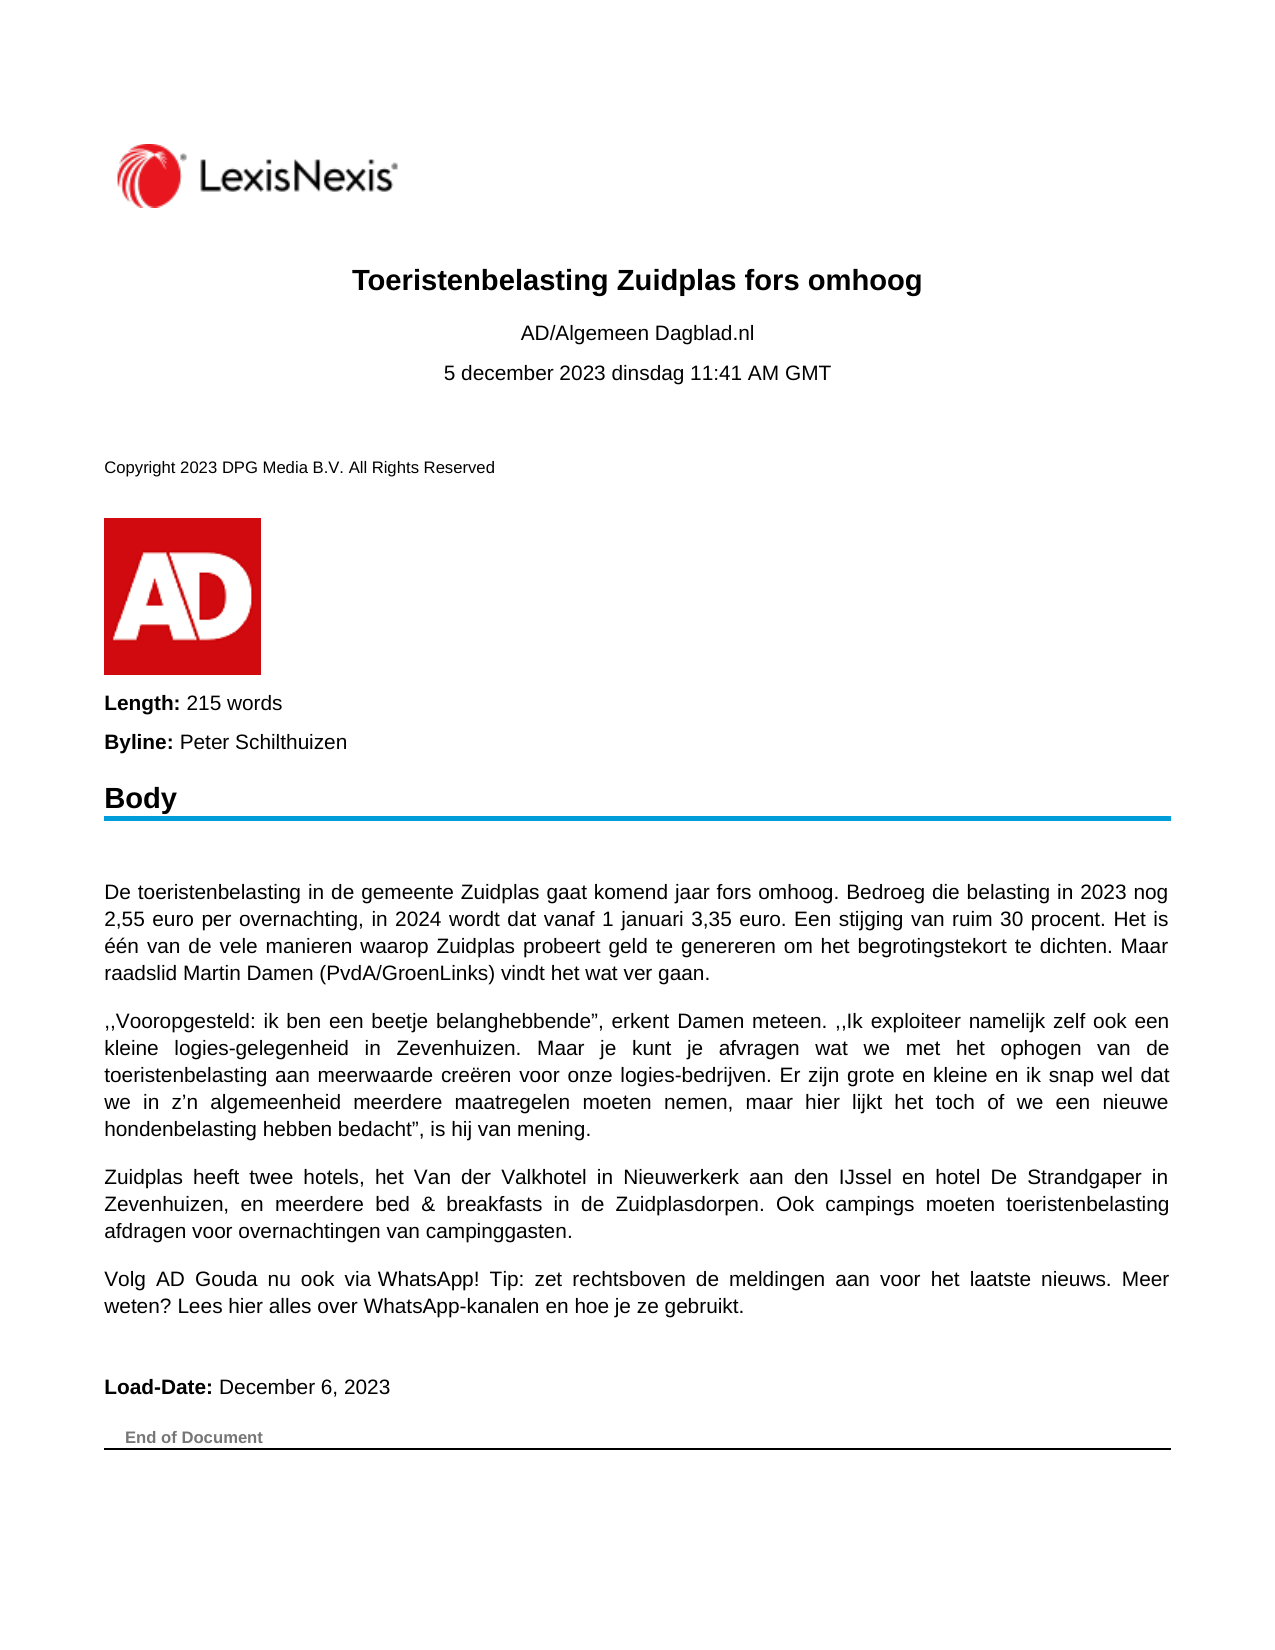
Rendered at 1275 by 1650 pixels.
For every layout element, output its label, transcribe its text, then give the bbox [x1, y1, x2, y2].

picture [104, 144, 412, 208]
text Length: 215 words [104, 687, 1171, 714]
picture [104, 518, 261, 675]
text Byline: Peter Schilthuizen [104, 727, 1171, 754]
subtitle Toeristenbelasting Zuidplas fors omhoog [104, 261, 1171, 297]
text Zuidplas heeft twee hotels, het Van der Valkhotel in Nieuwerkerk aan den IJssel en hotel De Strandgaper in Zevenhuizen, en meerdere bed & breakfasts in de Zuidplasdorpen. Ook campings moeten toeristenbelasting afdragen voor overnachtingen van campinggasten. [104, 1162, 1171, 1243]
text Volg AD Gouda nu ook via WhatsApp! Tip: zet rechtsboven de meldingen aan voor het laatste nieuws. Meer weten? Lees hier alles over WhatsApp-kanalen en hoe je ze gebruikt. [104, 1264, 1171, 1318]
text End of Document [125, 1428, 1171, 1447]
text ,,Vooropgesteld: ik ben een beetje belanghebbende”, erkent Damen meteen. ,,Ik exploiteer namelijk zelf ook een kleine logies-gelegenheid in Zevenhuizen. Maar je kunt je afvragen wat we met het ophogen van de toeristenbelasting aan meerwaarde creëren voor onze logies-bedrijven. Er zijn grote en kleine en ik snap wel dat we in z’n algemeenheid meerdere maatregelen moeten nemen, maar hier lijkt het toch of we een nieuwe hondenbelasting hebben bedacht”, is hij van mening. [104, 1006, 1171, 1141]
text Load-Date: December 6, 2023 [104, 1343, 1171, 1399]
text Copyright 2023 DPG Media B.V. All Rights Reserved [104, 426, 1171, 477]
text Body [104, 779, 1171, 814]
text 5 december 2023 dinsdag 11:41 AM GMT [104, 357, 1171, 384]
text De toeristenbelasting in de gemeente Zuidplas gaat komend jaar fors omhoog. Bedroeg die belasting in 2023 nog 2,55 euro per overnachting, in 2024 wordt dat vanaf 1 januari 3,35 euro. Een stijging van ruim 30 procent. Het is één van de vele manieren waarop Zuidplas probeert geld te genereren om het begrotingstekort te dichten. Maar raadslid Martin Damen (PvdA/GroenLinks) vindt het wat ver gaan. [104, 877, 1171, 985]
text AD/Algemeen Dagblad.nl [104, 318, 1171, 345]
